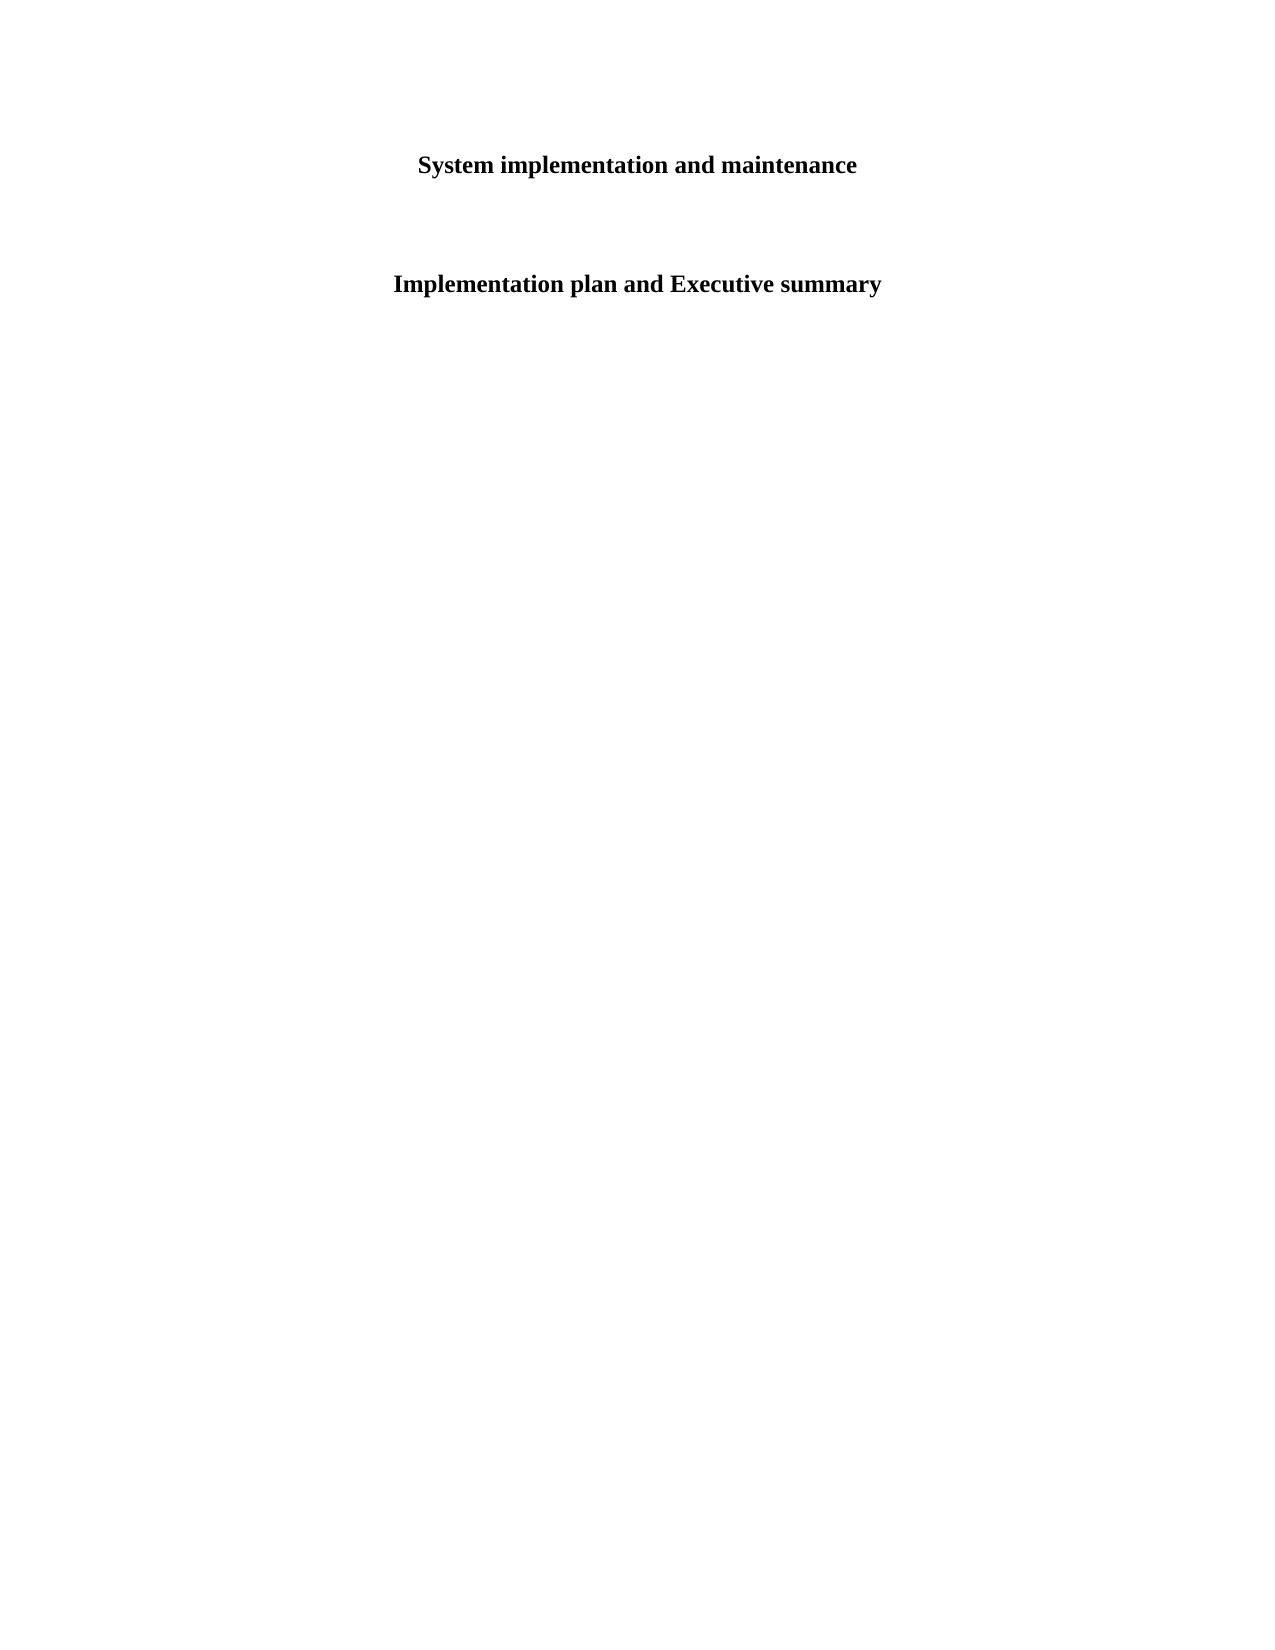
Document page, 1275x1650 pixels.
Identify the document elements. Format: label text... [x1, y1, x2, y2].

text System implementation and maintenance [150, 150, 1125, 179]
text Implementation plan and Executive summary [150, 269, 1125, 298]
